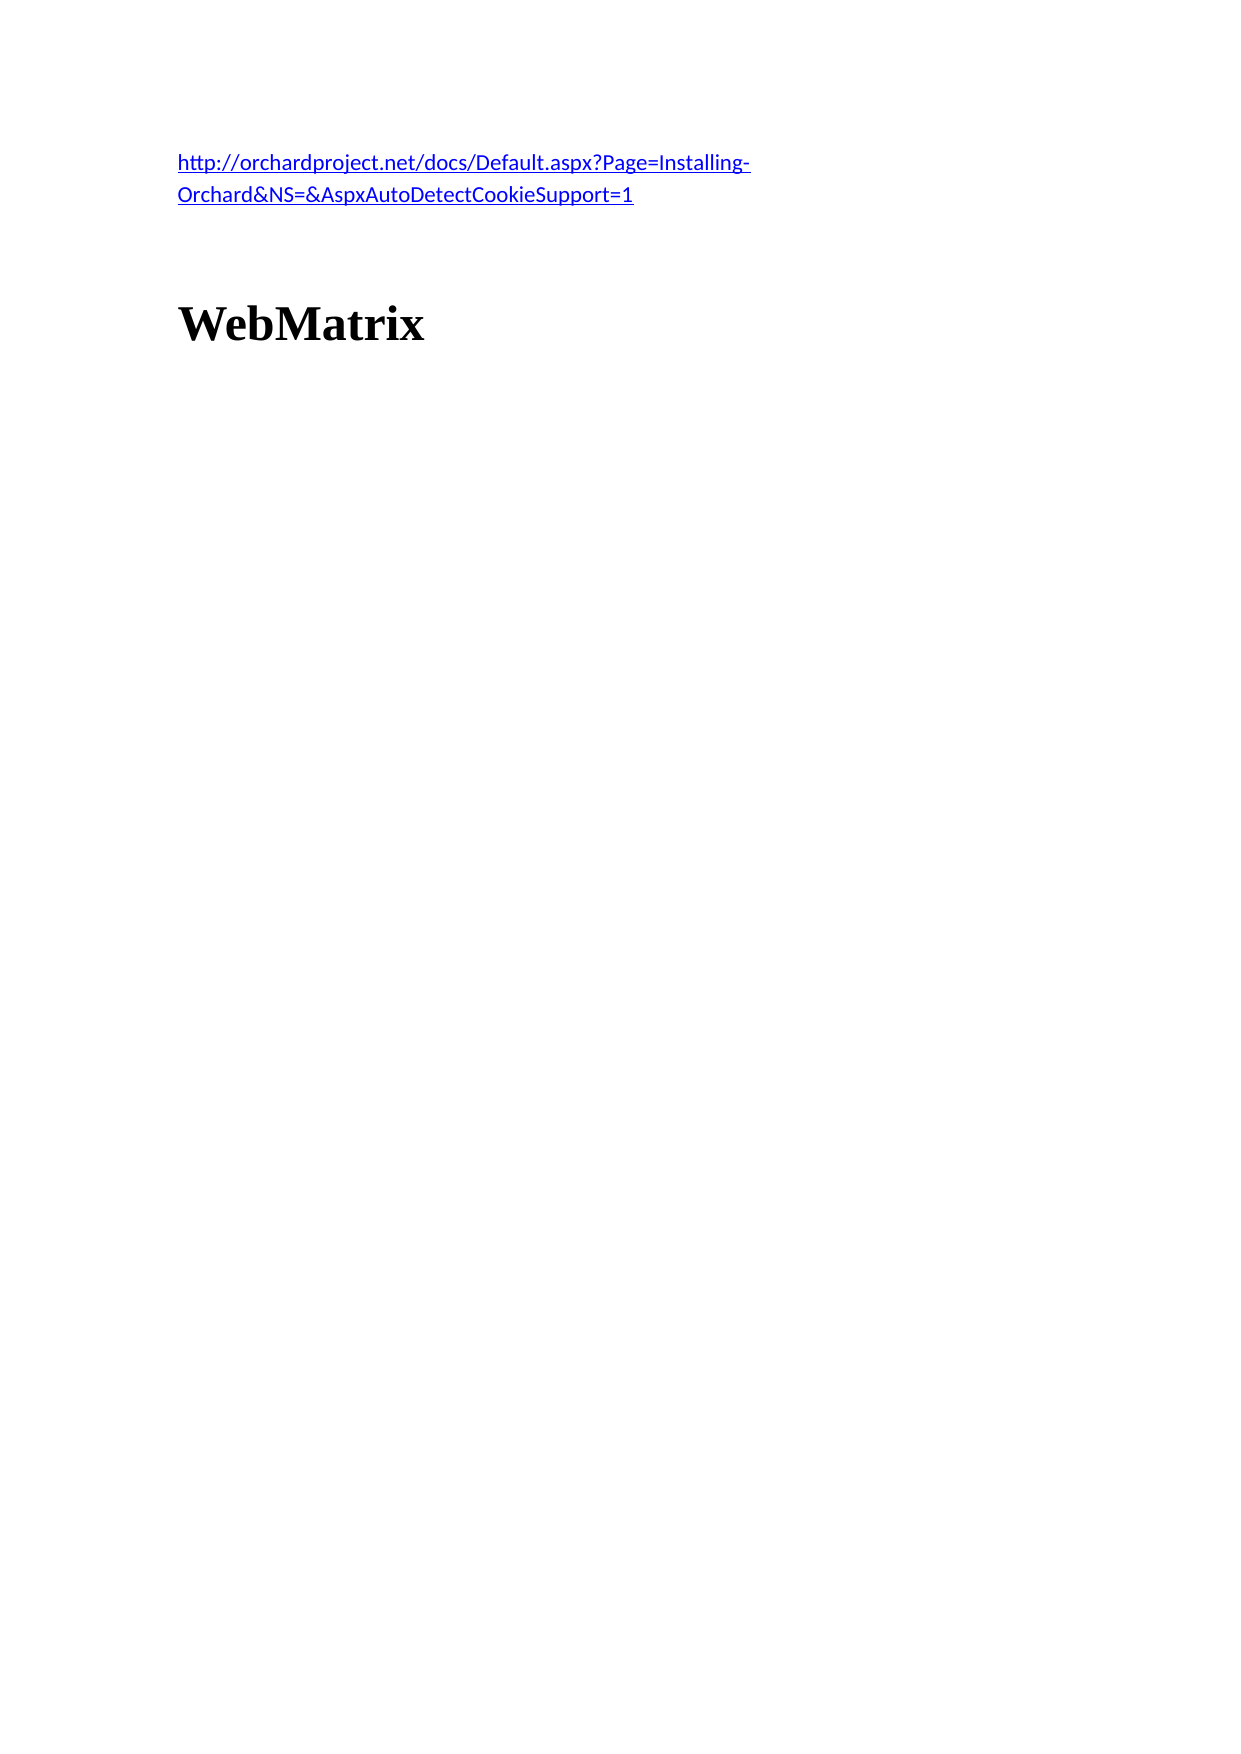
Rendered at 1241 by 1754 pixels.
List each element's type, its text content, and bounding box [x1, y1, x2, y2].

text http://orchardproject.net/docs/Default.aspx?Page=Installing-Orchard&NS=&AspxAutoDetectCookieSupport=1 [177, 148, 1063, 208]
text WebMatrix [177, 294, 1063, 352]
